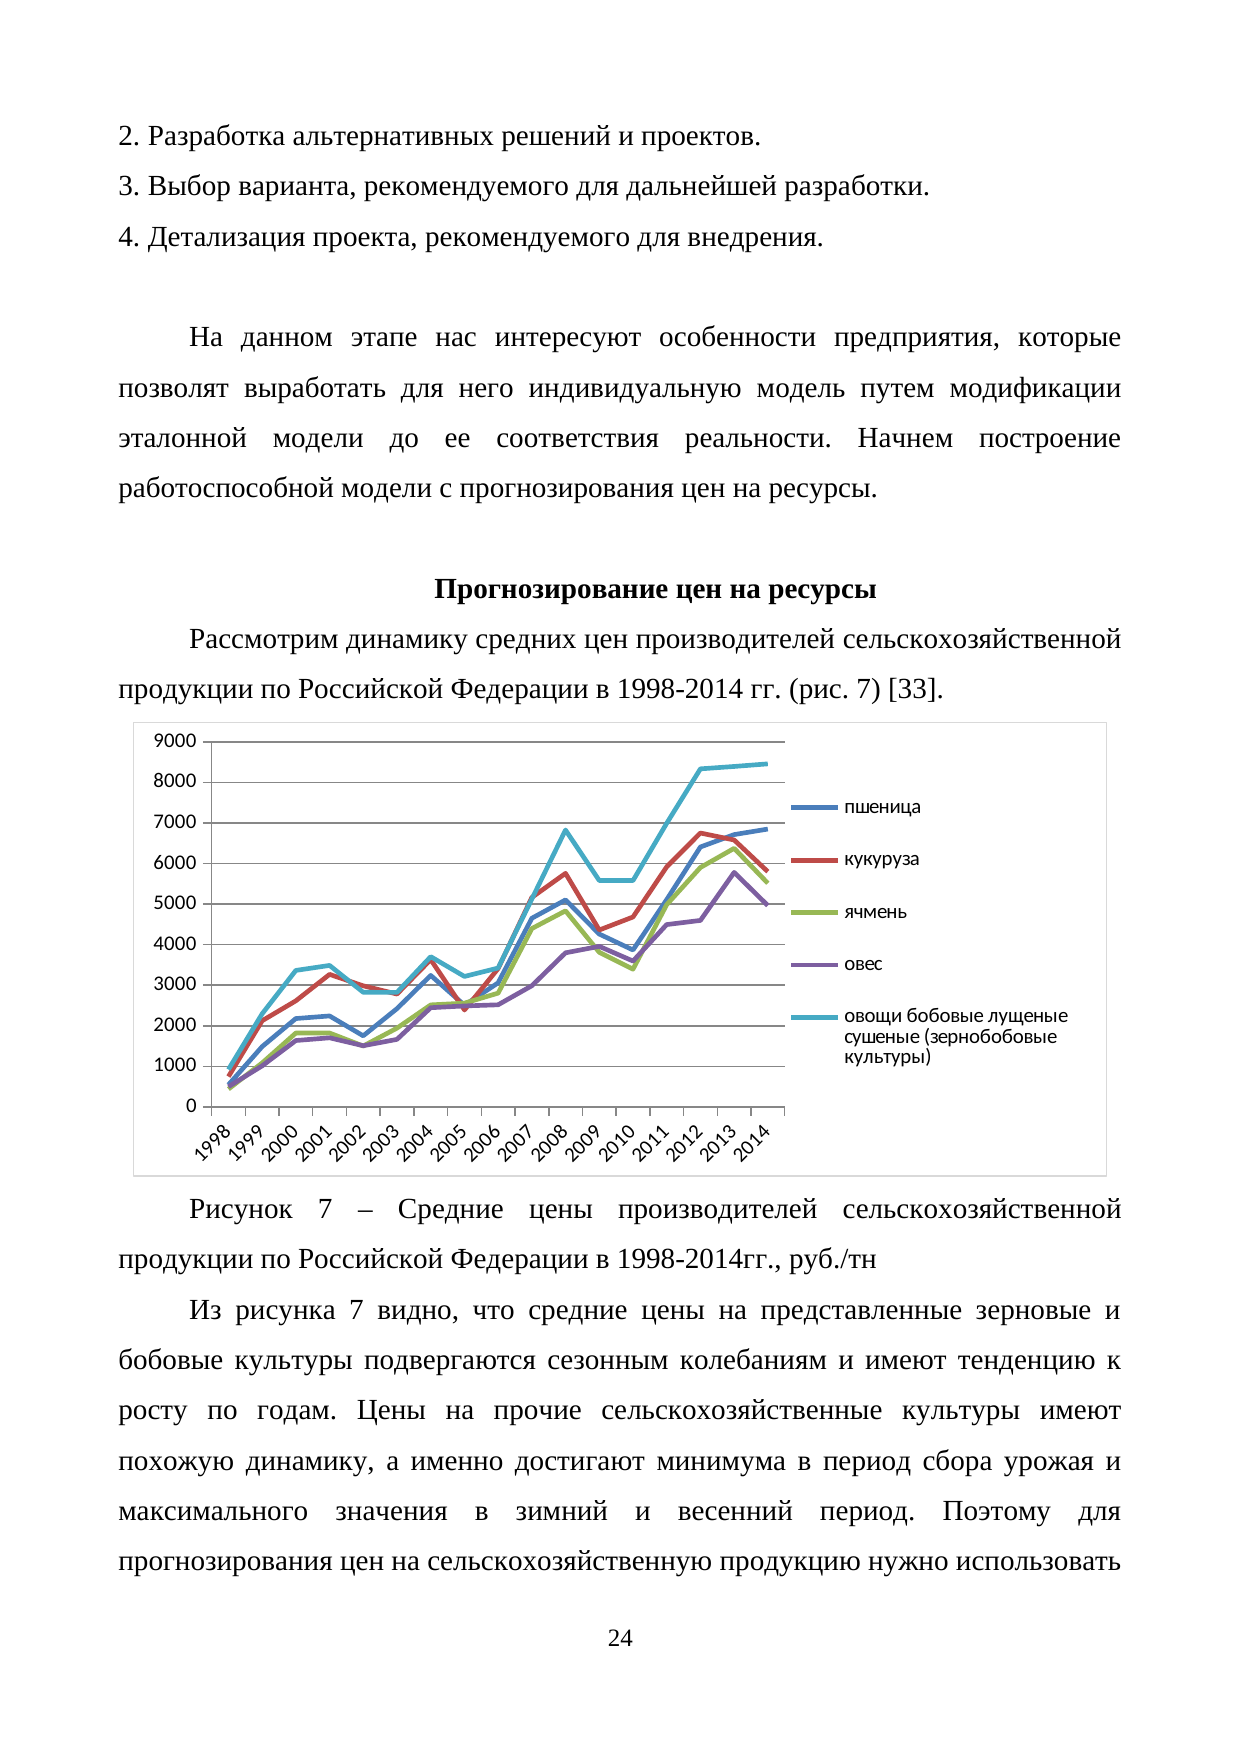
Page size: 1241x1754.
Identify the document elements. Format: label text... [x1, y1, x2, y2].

list Разработка альтернативных решений и проектов. [118, 118, 1122, 152]
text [118, 1292, 1122, 1577]
text На данном этапе нас интересуют особенности предприятия, которые позволят выработать для него индивидуальную модель путем модификации эталонной модели до ее соответствия реальности. Начнем построение работоспособной модели с прогнозирования цен на ресурсы. [118, 319, 1122, 504]
list Детализация проекта, рекомендуемого для внедрения. [118, 219, 1122, 252]
list Выбор варианта, рекомендуемого для дальнейшей разработки. [118, 168, 1122, 202]
text Прогнозирование цен на ресурсы [118, 571, 1122, 604]
text Рассмотрим динамику средних цен производителей сельскохозяйственной продукции по Российской Федерации в 1998-2014 гг. (рис. 7) [33]. [118, 621, 1122, 705]
text Рисунок 7 – Средние цены производителей сельскохозяйственной продукции по Российской Федерации в 1998-2014гг., руб./тн [118, 1191, 1122, 1275]
